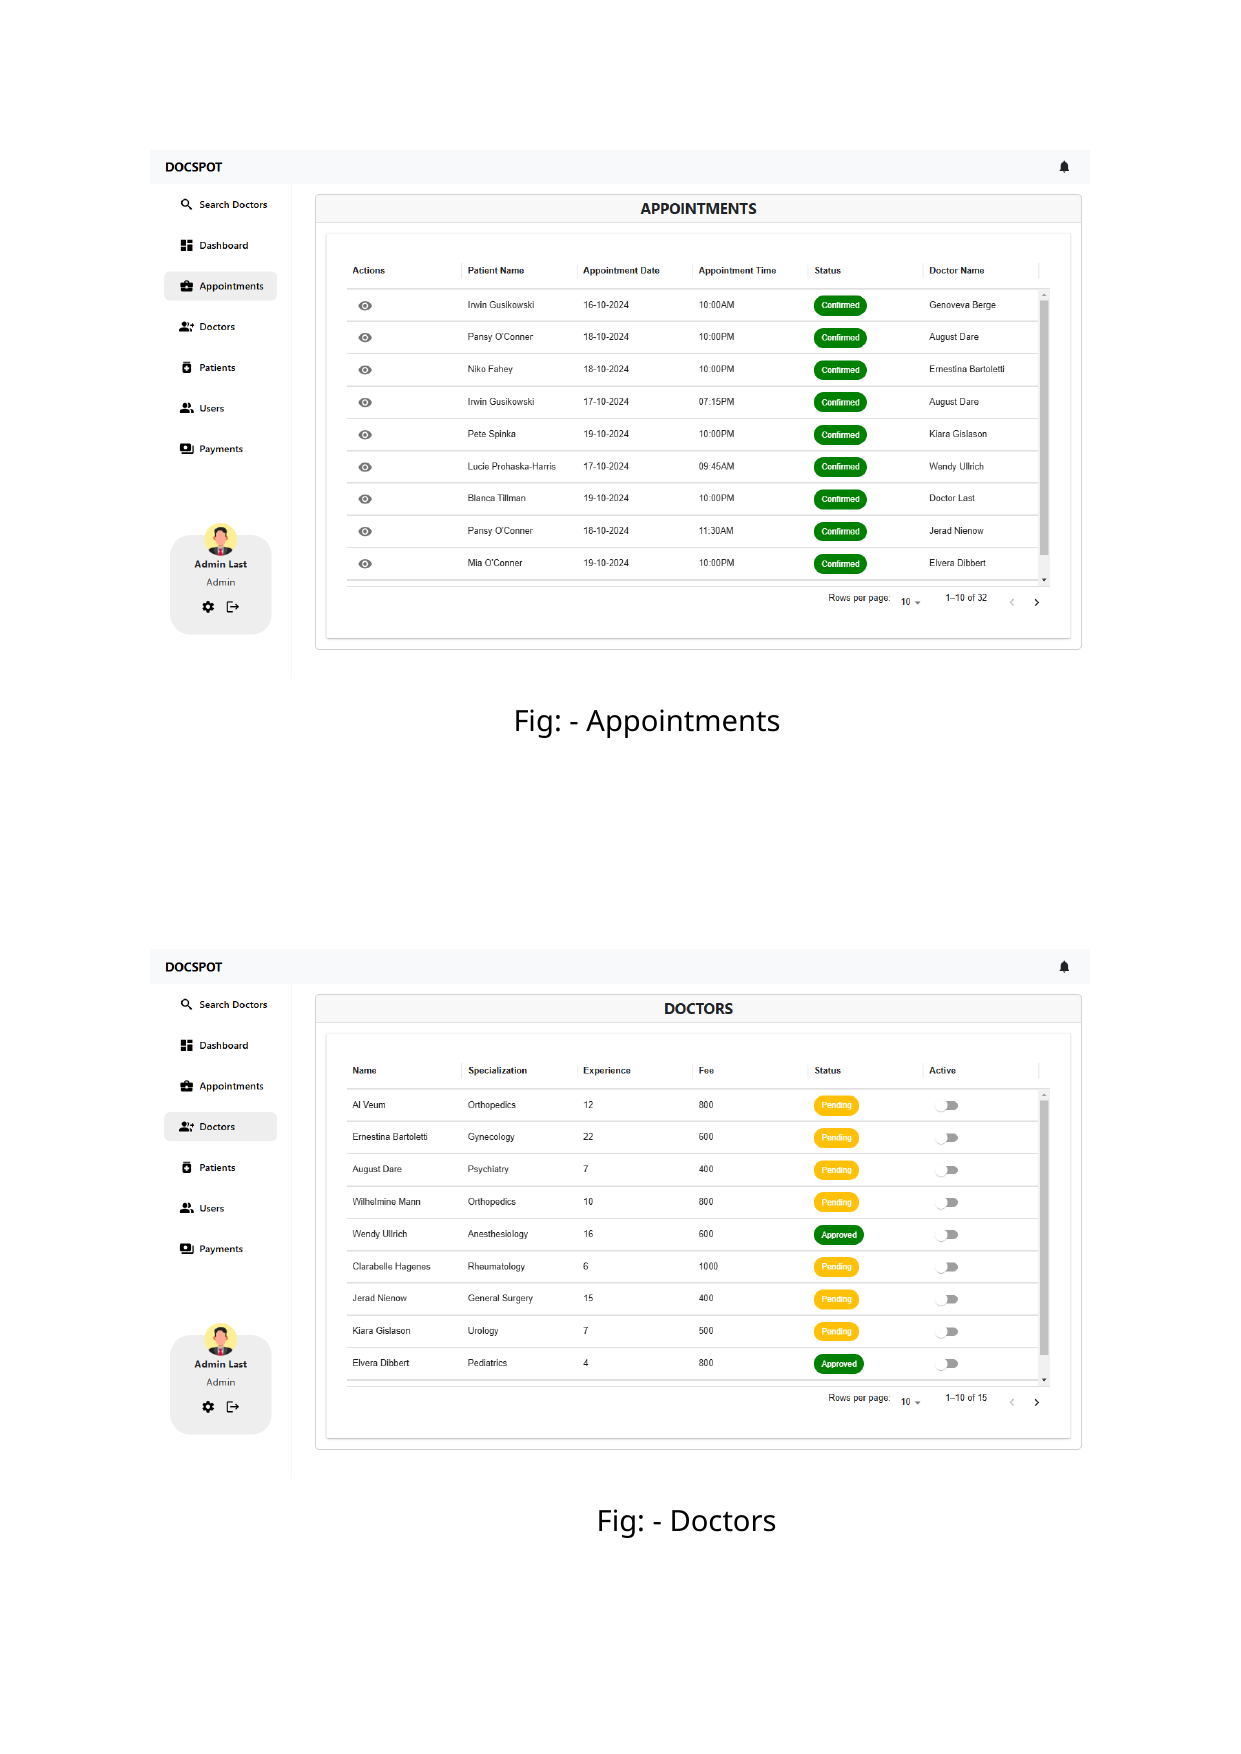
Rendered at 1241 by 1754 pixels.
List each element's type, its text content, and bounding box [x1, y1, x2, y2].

text Fig: - Doctors [150, 1500, 1090, 1540]
picture [150, 949, 1091, 1479]
text Fig: - Appointments [150, 700, 1090, 740]
picture [150, 150, 1091, 679]
